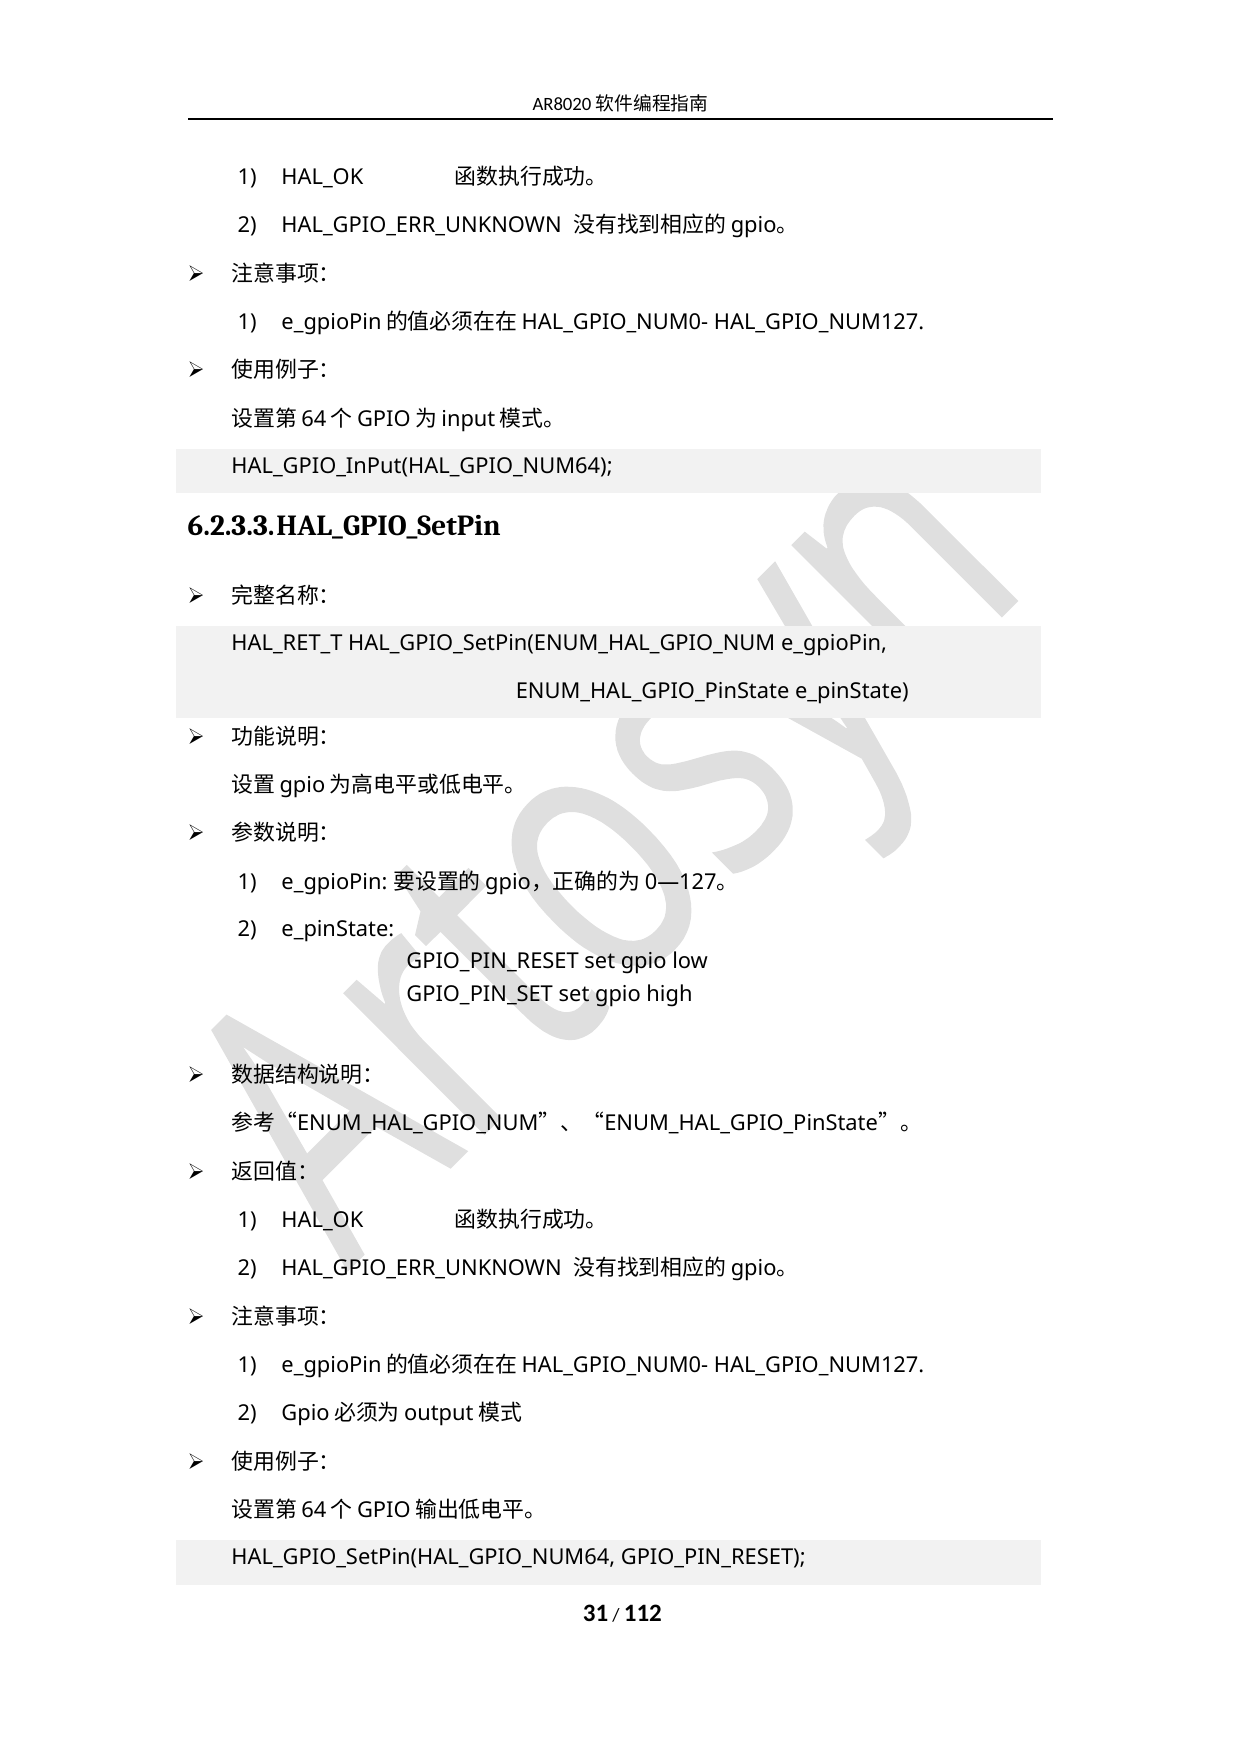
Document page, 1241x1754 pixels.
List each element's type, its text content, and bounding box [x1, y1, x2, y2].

text 设置gpio为高电平或低电平。 [187, 767, 1053, 799]
list 注意事项： [187, 1298, 1053, 1331]
list e_pinState: [237, 912, 1053, 944]
list 功能说明： [187, 718, 1053, 751]
list HAL_GPIO_ERR_UNKNOWN 没有找到相应的gpio。 [237, 1250, 1053, 1282]
text 设置第64个GPIO为input模式。 [187, 400, 1053, 433]
subtitle HAL_GPIO_SetPin [187, 493, 1053, 558]
list HAL_GPIO_ERR_UNKNOWN 没有找到相应的gpio。 [237, 207, 1053, 239]
list 完整名称： [187, 578, 1053, 610]
list 注意事项： [187, 255, 1053, 288]
list GPIO_PIN_SET set gpio high [369, 977, 1053, 1009]
list Gpio必须为output模式 [237, 1395, 1053, 1427]
list HAL_OK 函数执行成功。 [237, 1202, 1053, 1234]
table_header HAL_GPIO_InPut(HAL_GPIO_NUM64); [176, 449, 1041, 493]
list 数据结构说明： [187, 1057, 1053, 1089]
table_header HAL_RET_T HAL_GPIO_SetPin(ENUM_HAL_GPIO_NUM e_gpioPin, ENUM_HAL_GPIO_PinState e_pinState) [176, 626, 1041, 718]
list HAL_OK 函数执行成功。 [237, 158, 1053, 191]
list 使用例子： [187, 352, 1053, 384]
list GPIO_PIN_RESET set gpio low [369, 944, 1053, 977]
list e_gpioPin的值必须在在HAL_GPIO_NUM0- HAL_GPIO_NUM127. [237, 303, 1053, 336]
table_header HAL_GPIO_SetPin(HAL_GPIO_NUM64, GPIO_PIN_RESET); [176, 1540, 1041, 1585]
text 参考“ENUM_HAL_GPIO_NUM”、“ENUM_HAL_GPIO_PinState”。 [187, 1105, 1053, 1137]
list e_gpioPin: 要设置的gpio，正确的为0—127。 [237, 863, 1053, 896]
list 返回值： [187, 1153, 1053, 1186]
list e_gpioPin的值必须在在HAL_GPIO_NUM0- HAL_GPIO_NUM127. [237, 1347, 1053, 1379]
list 使用例子： [187, 1443, 1053, 1476]
list 参数说明： [187, 815, 1053, 847]
text 设置第64个GPIO输出低电平。 [187, 1492, 1053, 1524]
